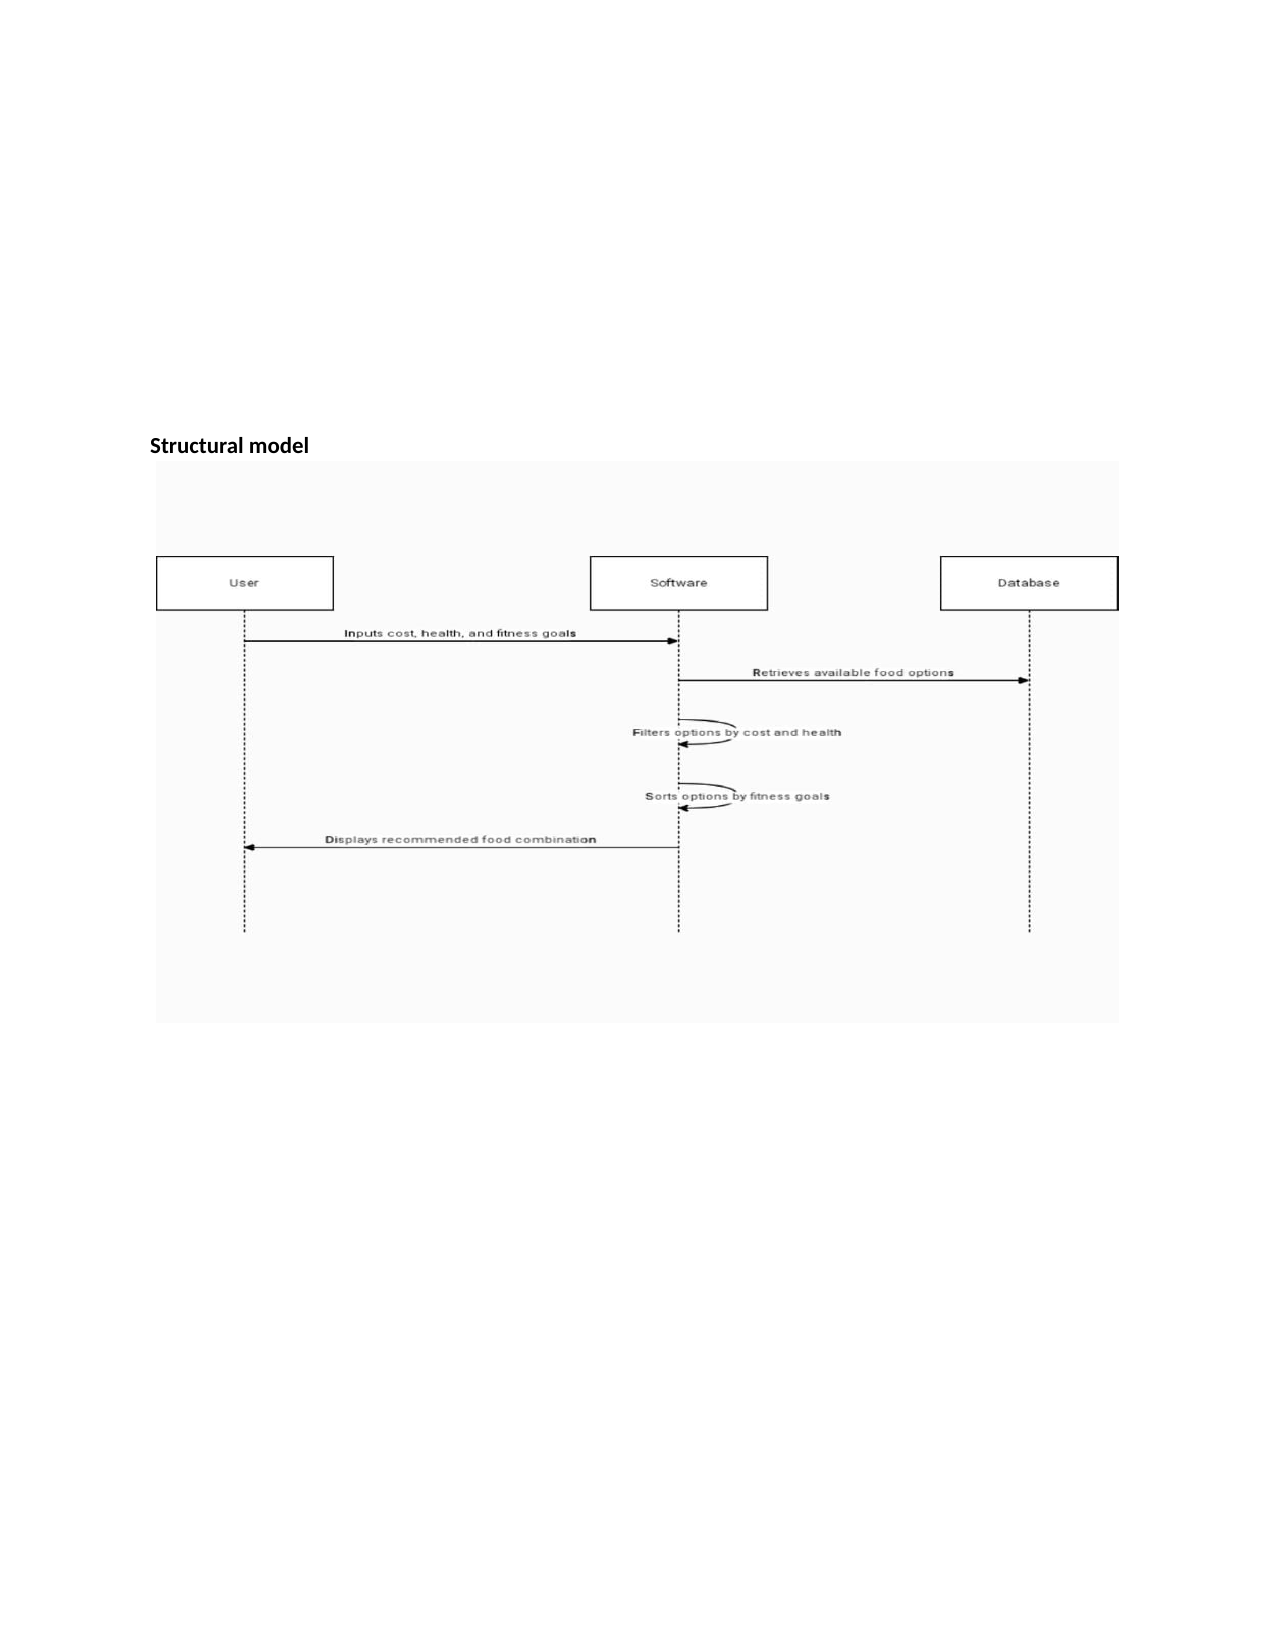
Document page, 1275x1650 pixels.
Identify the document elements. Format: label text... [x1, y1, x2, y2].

picture [156, 461, 1119, 1023]
